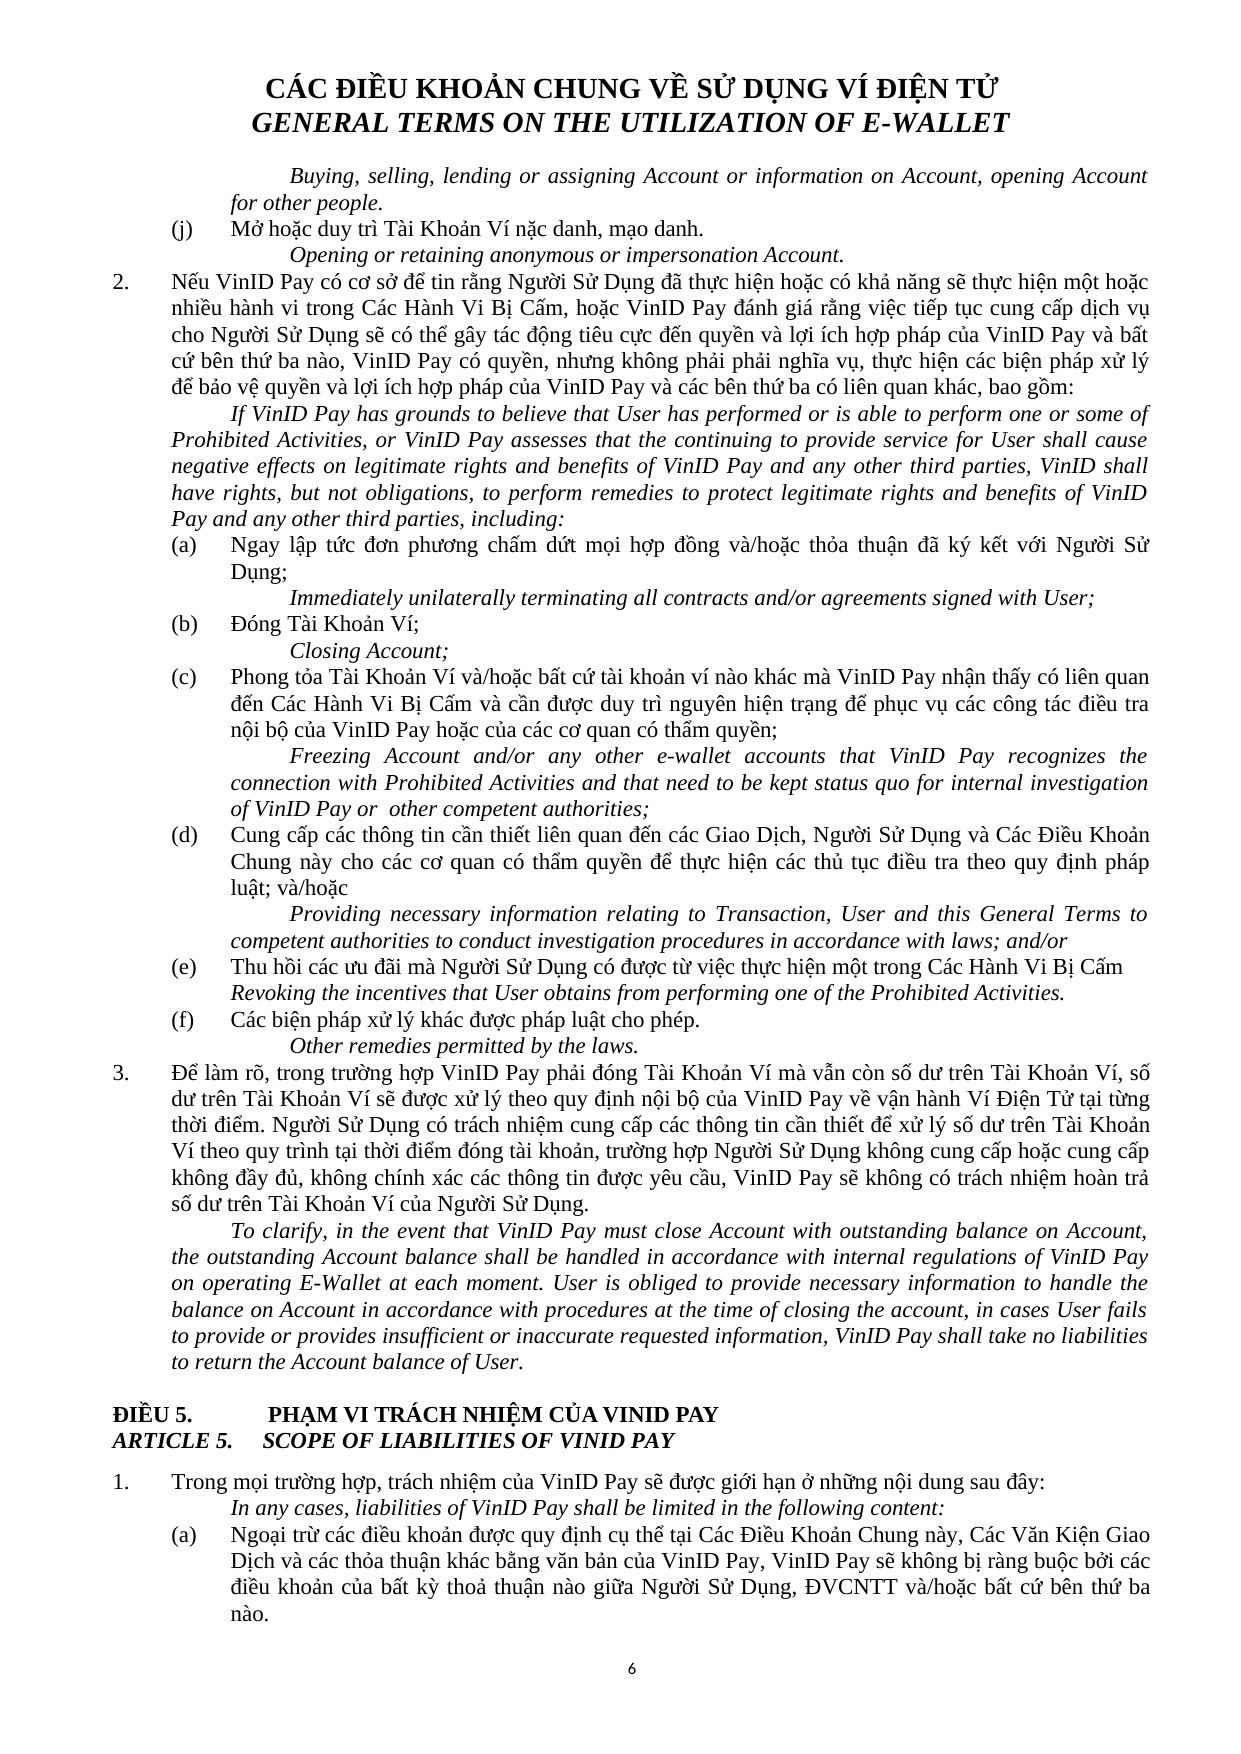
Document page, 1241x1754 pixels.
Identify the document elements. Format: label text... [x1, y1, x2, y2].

list Các biện pháp xử lý khác được pháp luật cho phép. [171, 1006, 1152, 1032]
text ARTICLE 5. SCOPE OF LIABILITIES OF VINID PAY [112, 1427, 1152, 1454]
list Phong tỏa Tài Khoản Ví và/hoặc bất cứ tài khoản ví nào khác mà VinID Pay nhận thấy có liên quan đến Các Hành Vi Bị Cấm và cần được duy trì nguyên hiện trạng để phục vụ các công tác điều tra nội bộ của VinID Pay hoặc của các cơ quan có thẩm quyền; [171, 663, 1152, 742]
list Cung cấp các thông tin cần thiết liên quan đến các Giao Dịch, Người Sử Dụng và Các Điều Khoản Chung này cho các cơ quan có thẩm quyền để thực hiện các thủ tục điều tra theo quy định pháp luật; và/hoặc [171, 821, 1152, 900]
text Revoking the incentives that User obtains from performing one of the Prohibited Activities. [112, 979, 1152, 1006]
text If VinID Pay has grounds to believe that User has performed or is able to perform one or some of Prohibited Activities, or VinID Pay assesses that the continuing to provide service for User shall cause negative effects on legitimate rights and benefits of VinID Pay and any other third parties, VinID shall have rights, but not obligations, to perform remedies to protect legitimate rights and benefits of VinID Pay and any other third parties, including: [171, 400, 1152, 531]
list Thu hồi các ưu đãi mà Người Sử Dụng có được từ việc thực hiện một trong Các Hành Vi Bị Cấm [171, 953, 1152, 979]
text Opening or retaining anonymous or impersonation Account. [230, 242, 1152, 268]
list Để làm rõ, trong trường hợp VinID Pay phải đóng Tài Khoản Ví mà vẫn còn số dư trên Tài Khoản Ví, số dư trên Tài Khoản Ví sẽ được xử lý theo quy định nội bộ của VinID Pay về vận hành Ví Điện Tử tại từng thời điểm. Người Sử Dụng có trách nhiệm cung cấp các thông tin cần thiết để xử lý số dư trên Tài Khoản Ví theo quy trình tại thời điểm đóng tài khoản, trường hợp Người Sử Dụng không cung cấp hoặc cung cấp không đầy đủ, không chính xác các thông tin được yêu cầu, VinID Pay sẽ không có trách nhiệm hoàn trả số dư trên Tài Khoản Ví của Người Sử Dụng. [112, 1058, 1152, 1217]
text To clarify, in the event that VinID Pay must close Account with outstanding balance on Account, the outstanding Account balance shall be handled in accordance with internal regulations of VinID Pay on operating E-Wallet at each moment. User is obliged to provide necessary information to handle the balance on Account in accordance with procedures at the time of closing the account, in cases User fails to provide or provides insufficient or inaccurate requested information, VinID Pay shall take no liabilities to return the Account balance of User. [171, 1217, 1152, 1375]
text Providing necessary information relating to Transaction, User and this General Terms to competent authorities to conduct investigation procedures in accordance with laws; and/or [230, 900, 1152, 953]
text In any cases, liabilities of VinID Pay shall be limited in the following content: [171, 1494, 1152, 1521]
list Trong mọi trường hợp, trách nhiệm của VinID Pay sẽ được giới hạn ở những nội dung sau đây: [112, 1468, 1152, 1494]
list Mở hoặc duy trì Tài Khoản Ví nặc danh, mạo danh. [171, 215, 1152, 242]
list Nếu VinID Pay có cơ sở để tin rằng Người Sử Dụng đã thực hiện hoặc có khả năng sẽ thực hiện một hoặc nhiều hành vi trong Các Hành Vi Bị Cấm, hoặc VinID Pay đánh giá rằng việc tiếp tục cung cấp dịch vụ cho Người Sử Dụng sẽ có thể gây tác động tiêu cực đến quyền và lợi ích hợp pháp của VinID Pay và bất cứ bên thứ ba nào, VinID Pay có quyền, nhưng không phải phải nghĩa vụ, thực hiện các biện pháp xử lý để bảo vệ quyền và lợi ích hợp pháp của VinID Pay và các bên thứ ba có liên quan khác, bao gồm: [112, 268, 1152, 400]
text Other remedies permitted by the laws. [230, 1032, 1152, 1058]
list Ngay lập tức đơn phương chấm dứt mọi hợp đồng và/hoặc thỏa thuận đã ký kết với Người Sử Dụng; [171, 531, 1152, 584]
text Freezing Account and/or any other e-wallet accounts that VinID Pay recognizes the connection with Prohibited Activities and that need to be kept status quo for internal investigation of VinID Pay or other competent authorities; [230, 742, 1152, 821]
list Đóng Tài Khoản Ví; [171, 611, 1152, 637]
list Ngoại trừ các điều khoản được quy định cụ thể tại Các Điều Khoản Chung này, Các Văn Kiện Giao Dịch và các thỏa thuận khác bằng văn bản của VinID Pay, VinID Pay sẽ không bị ràng buộc bởi các điều khoản của bất kỳ thoả thuận nào giữa Người Sử Dụng, ĐVCNTT và/hoặc bất cứ bên thứ ba nào. [171, 1521, 1152, 1626]
text Closing Account; [230, 637, 1152, 663]
subtitle ĐIỀU 5. PHẠM VI TRÁCH NHIỆM CỦA VINID PAY [112, 1401, 1152, 1427]
text Buying, selling, lending or assigning Account or information on Account, opening Account for other people. [230, 162, 1152, 215]
text Immediately unilaterally terminating all contracts and/or agreements signed with User; [230, 584, 1152, 611]
